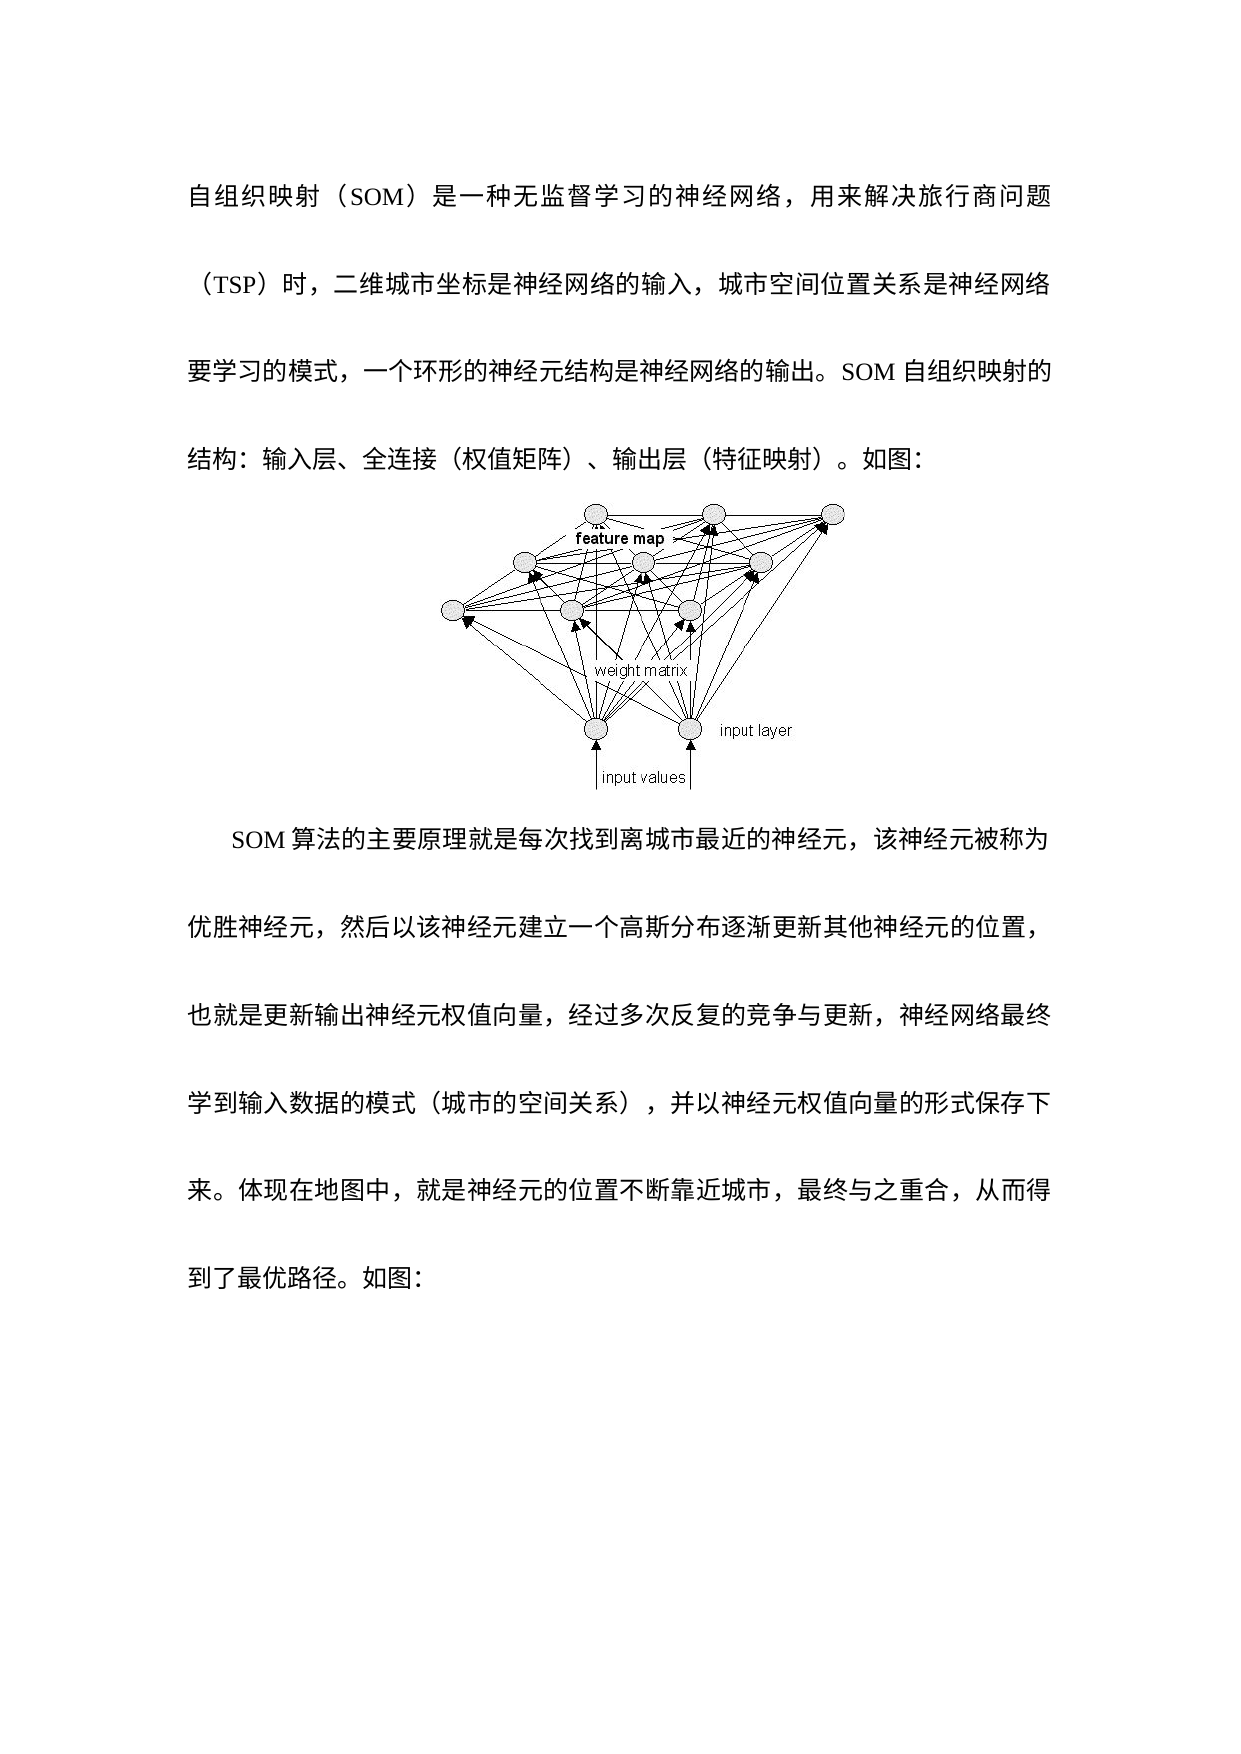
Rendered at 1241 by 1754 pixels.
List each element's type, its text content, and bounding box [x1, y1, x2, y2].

picture [439, 502, 845, 790]
text SOM算法的主要原理就是每次找到离城市最近的神经元，该神经元被称为优胜神经元，然后以该神经元建立一个高斯分布逐渐更新其他神经元的位置，也就是更新输出神经元权值向量，经过多次反复的竞争与更新，神经网络最终学到输入数据的模式（城市的空间关系），并以神经元权值向量的形式保存下来。体现在地图中，就是神经元的位置不断靠近城市，最终与之重合，从而得到了最优路径。如图： [187, 806, 1053, 1309]
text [187, 162, 1053, 490]
